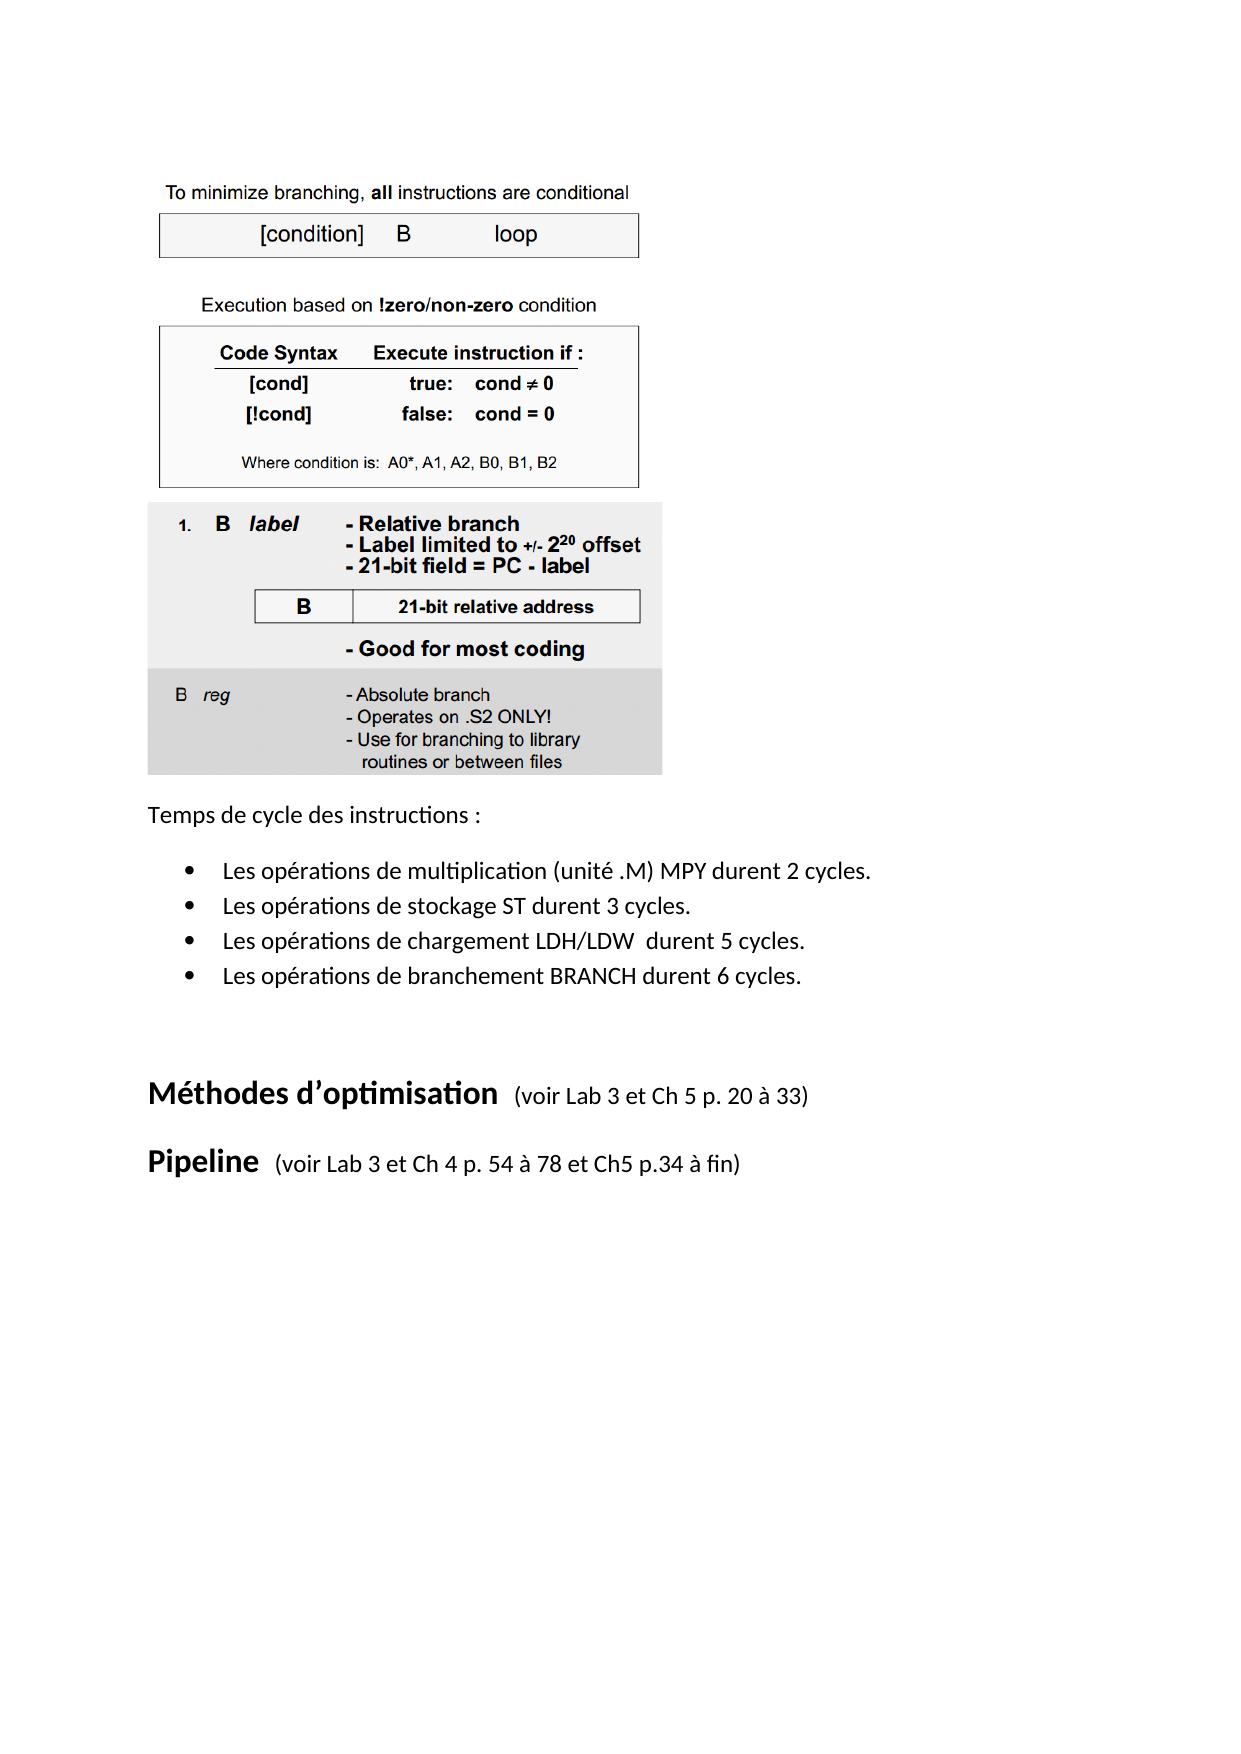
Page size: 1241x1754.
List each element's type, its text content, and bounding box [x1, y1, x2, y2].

list Les opérations de chargement LDH/LDW durent 5 cycles. [185, 926, 1093, 956]
text Temps de cycle des instructions : [148, 800, 1093, 830]
list Les opérations de stockage ST durent 3 cycles. [185, 891, 1093, 921]
list Les opérations de branchement BRANCH durent 6 cycles. [185, 961, 1093, 991]
text Pipeline (voir Lab 3 et Ch 4 p. 54 à 78 et Ch5 p.34 à fin) [148, 1140, 1093, 1181]
picture [147, 502, 663, 775]
text Méthodes d’optimisation (voir Lab 3 et Ch 5 p. 20 à 33) [148, 1072, 1093, 1113]
list Les opérations de multiplication (unité .M) MPY durent 2 cycles. [185, 856, 1093, 886]
picture [147, 174, 654, 499]
